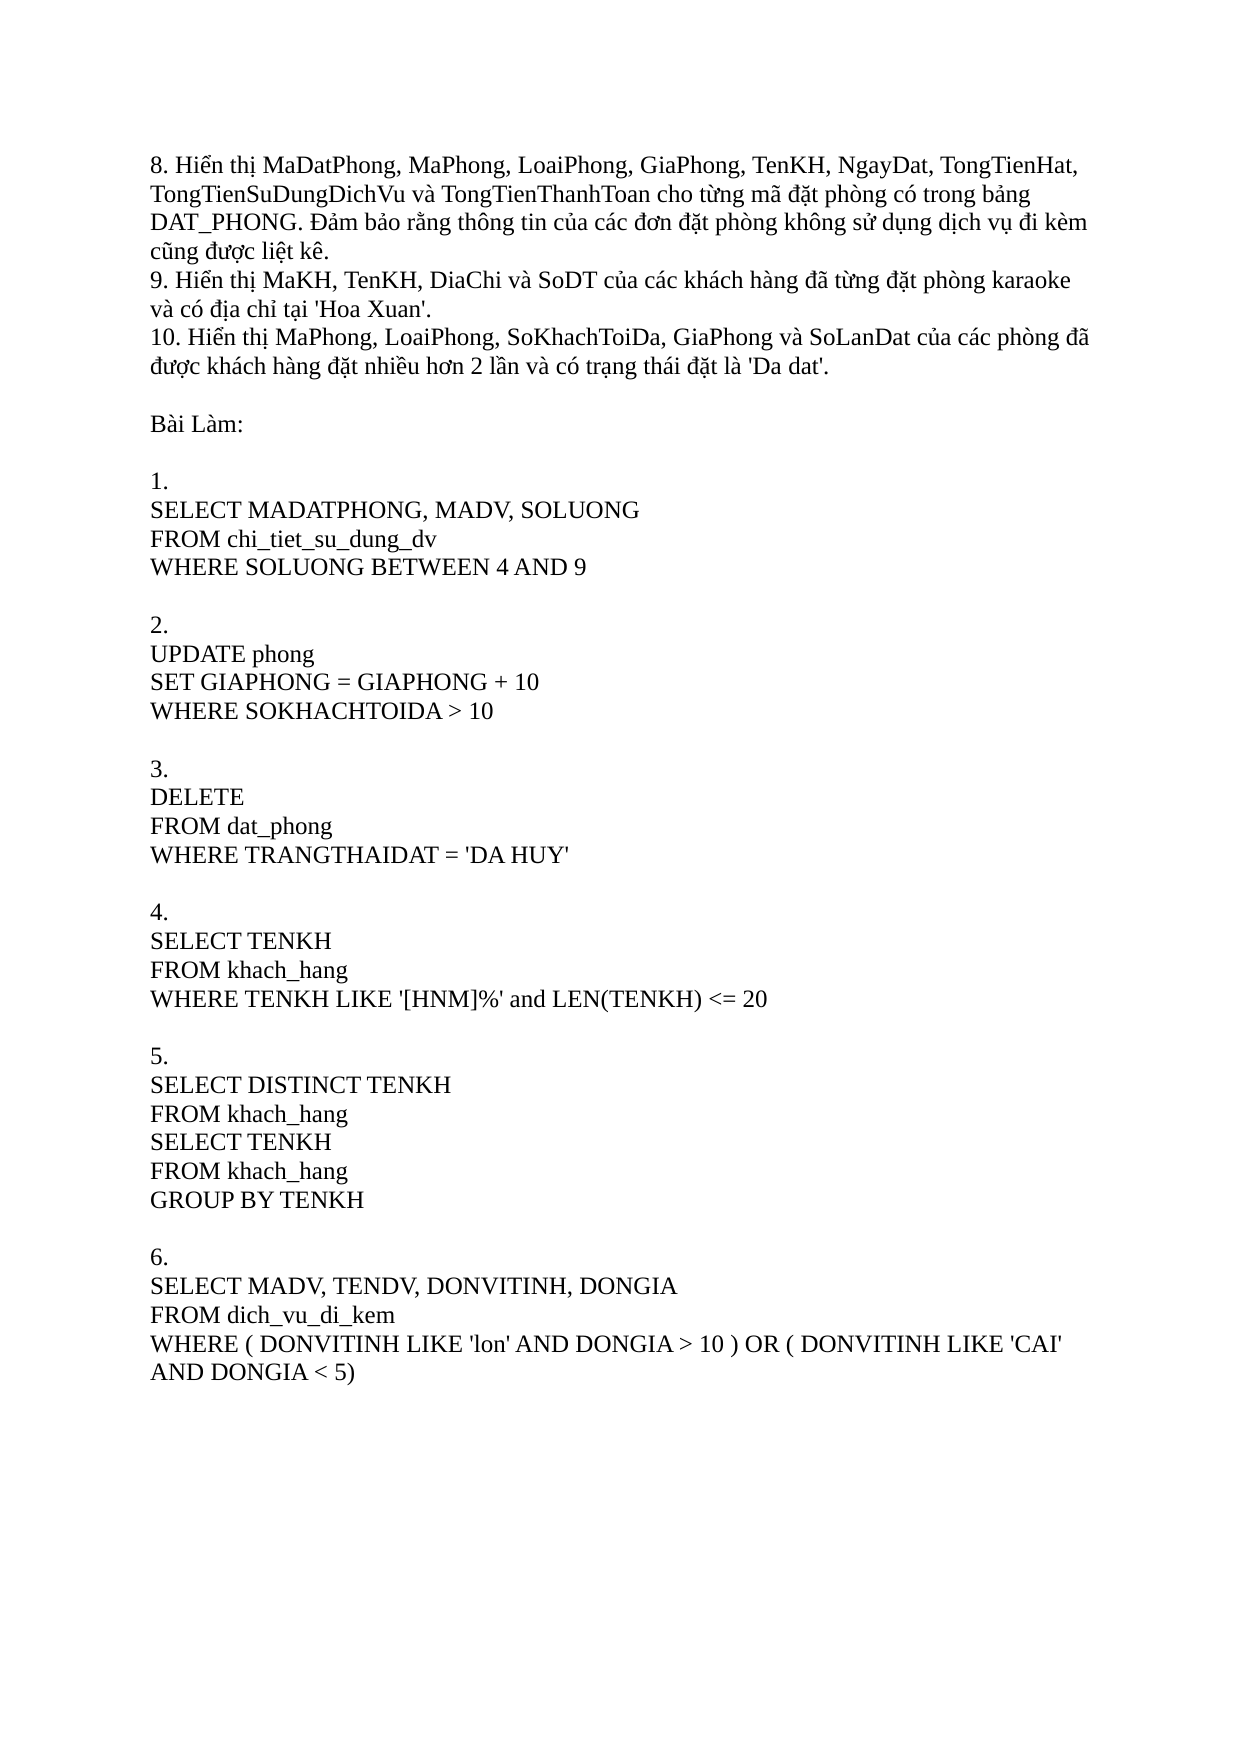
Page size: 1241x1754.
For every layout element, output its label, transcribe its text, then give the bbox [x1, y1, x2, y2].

text WHERE SOLUONG BETWEEN 4 AND 9 [150, 552, 1090, 581]
text SELECT MADATPHONG, MADV, SOLUONG [150, 495, 1090, 524]
text 9. Hiển thị MaKH, TenKH, DiaChi và SoDT của các khách hàng đã từng đặt phòng karaoke và có địa chỉ tại 'Hoa Xuan'. [150, 265, 1090, 322]
text 8. Hiển thị MaDatPhong, MaPhong, LoaiPhong, GiaPhong, TenKH, NgayDat, TongTienHat, TongTienSuDungDichVu và TongTienThanhToan cho từng mã đặt phòng có trong bảng DAT_PHONG. Đảm bảo rằng thông tin của các đơn đặt phòng không sử dụng dịch vụ đi kèm cũng được liệt kê. [150, 150, 1090, 265]
text 4. [150, 897, 1090, 926]
text 10. Hiển thị MaPhong, LoaiPhong, SoKhachToiDa, GiaPhong và SoLanDat của các phòng đã được khách hàng đặt nhiều hơn 2 lần và có trạng thái đặt là 'Da dat'. [150, 322, 1090, 380]
text SELECT MADV, TENDV, DONVITINH, DONGIA [150, 1271, 1090, 1300]
text WHERE TRANGTHAIDAT = 'DA HUY' [150, 840, 1090, 869]
text WHERE ( DONVITINH LIKE 'lon' AND DONGIA > 10 ) OR ( DONVITINH LIKE 'CAI' AND DONGIA < 5) [150, 1329, 1090, 1386]
text 3. [150, 754, 1090, 782]
text WHERE TENKH LIKE '[HNM]%' and LEN(TENKH) <= 20 [150, 984, 1090, 1012]
text FROM khach_hang [150, 955, 1090, 984]
text UPDATE phong [150, 639, 1090, 667]
text FROM khach_hang [150, 1156, 1090, 1185]
text SELECT DISTINCT TENKH [150, 1070, 1090, 1099]
text SELECT TENKH [150, 1127, 1090, 1156]
text FROM dat_phong [150, 811, 1090, 840]
text FROM khach_hang [150, 1099, 1090, 1127]
text DELETE [150, 782, 1090, 811]
text 6. [150, 1242, 1090, 1271]
text FROM dich_vu_di_kem [150, 1300, 1090, 1329]
text 1. [150, 466, 1090, 495]
text 2. [150, 610, 1090, 639]
text FROM chi_tiet_su_dung_dv [150, 524, 1090, 552]
text WHERE SOKHACHTOIDA > 10 [150, 696, 1090, 725]
text GROUP BY TENKH [150, 1185, 1090, 1214]
text SELECT TENKH [150, 926, 1090, 955]
text Bài Làm: [150, 409, 1090, 437]
text SET GIAPHONG = GIAPHONG + 10 [150, 667, 1090, 696]
text 5. [150, 1041, 1090, 1070]
